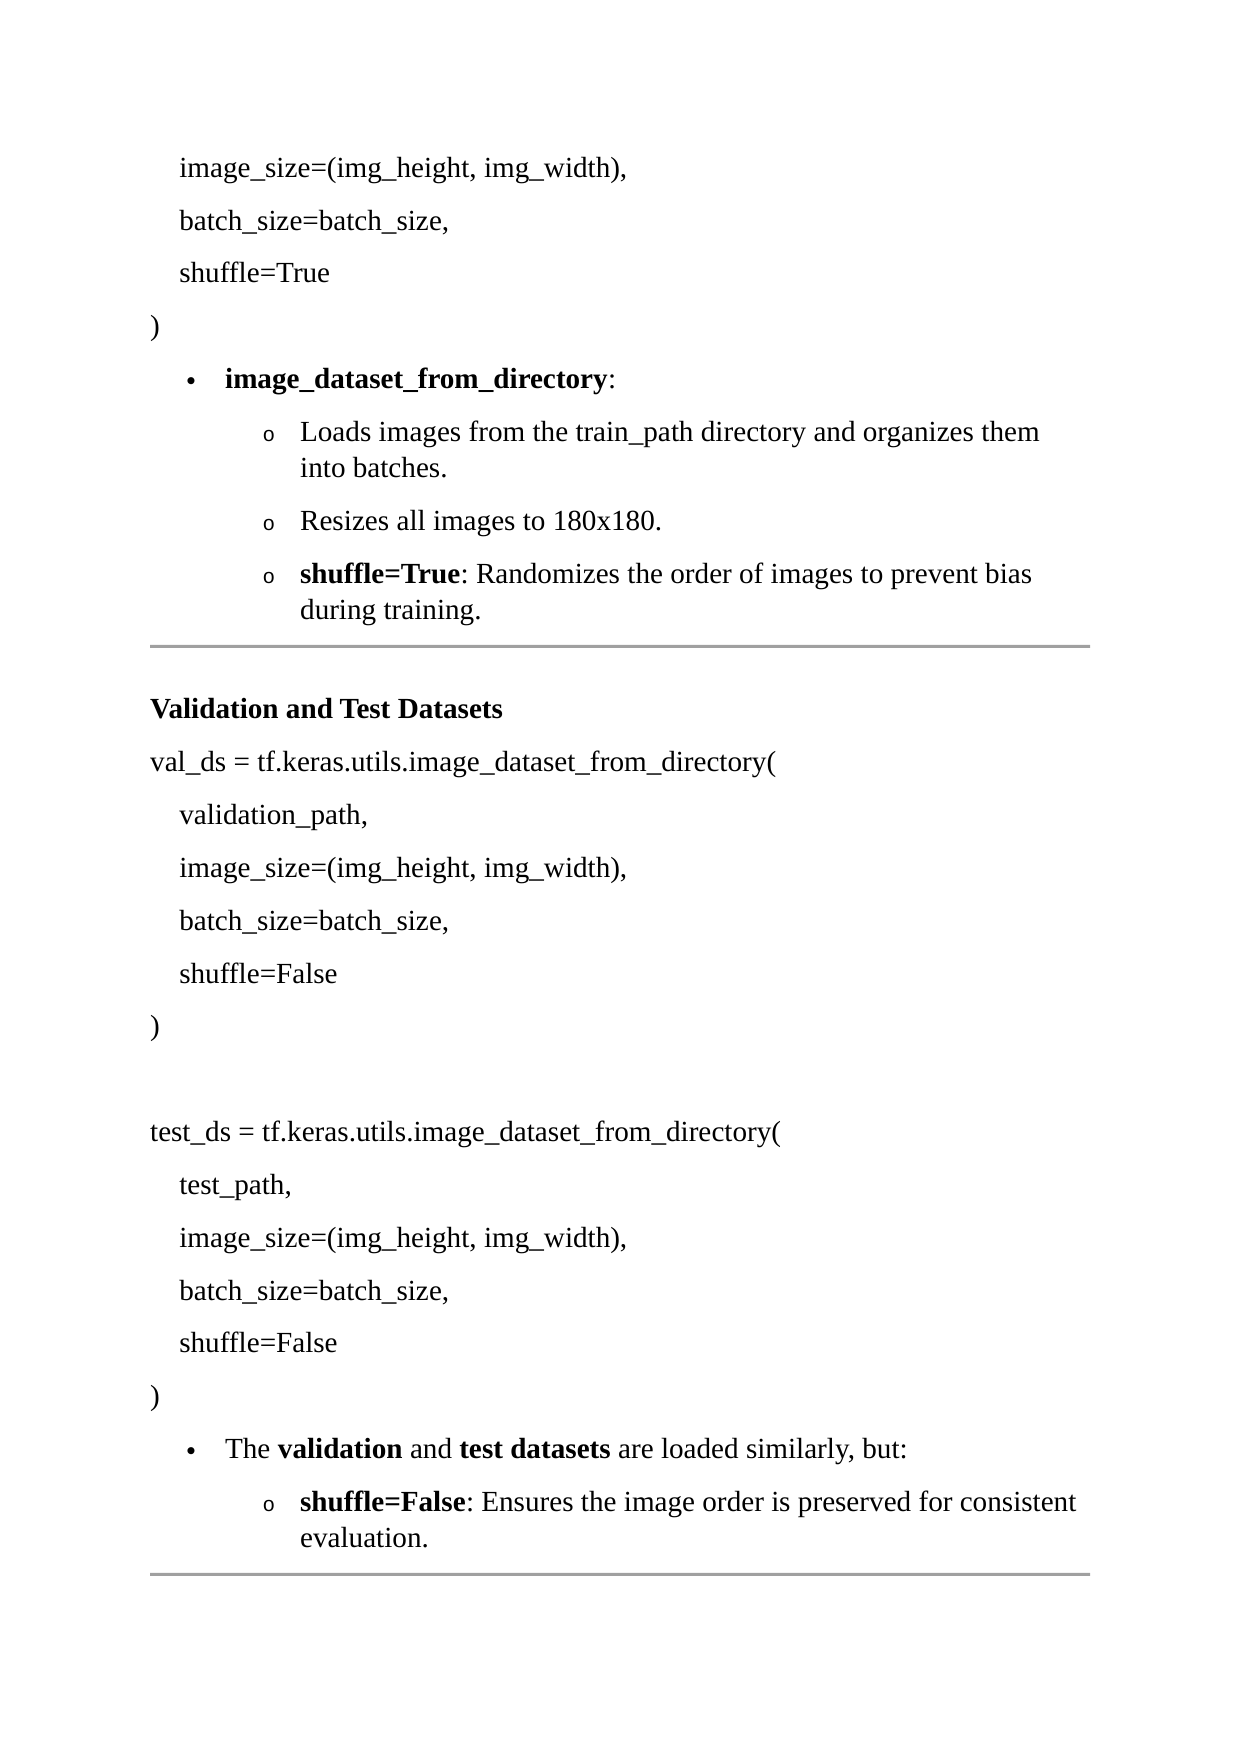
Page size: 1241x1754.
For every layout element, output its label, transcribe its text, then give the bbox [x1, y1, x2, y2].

text test_path, [150, 1167, 1090, 1201]
text val_ds = tf.keras.utils.image_dataset_from_directory( [150, 744, 1090, 778]
list The validation and test datasets are loaded similarly, but: [187, 1431, 1090, 1464]
text Validation and Test Datasets [150, 692, 1090, 725]
list shuffle=False: Ensures the image order is preserved for consistent evaluation. [262, 1484, 1090, 1553]
list shuffle=True: Randomizes the order of images to prevent bias during training. [262, 556, 1090, 626]
text batch_size=batch_size, [150, 1273, 1090, 1306]
text image_size=(img_height, img_width), [150, 850, 1090, 884]
text shuffle=False [150, 1325, 1090, 1359]
text batch_size=batch_size, [150, 903, 1090, 936]
list Resizes all images to 180x180. [262, 503, 1090, 537]
text image_size=(img_height, img_width), [150, 150, 1090, 183]
text ) [150, 1378, 1090, 1412]
text validation_path, [150, 797, 1090, 831]
text batch_size=batch_size, [150, 203, 1090, 236]
text ) [150, 1008, 1090, 1042]
text shuffle=True [150, 256, 1090, 289]
list Loads images from the train_path directory and organizes them into batches. [262, 414, 1090, 484]
text test_ds = tf.keras.utils.image_dataset_from_directory( [150, 1114, 1090, 1148]
text shuffle=False [150, 956, 1090, 989]
list image_dataset_from_directory: [187, 361, 1090, 395]
text ) [150, 308, 1090, 342]
text image_size=(img_height, img_width), [150, 1220, 1090, 1253]
